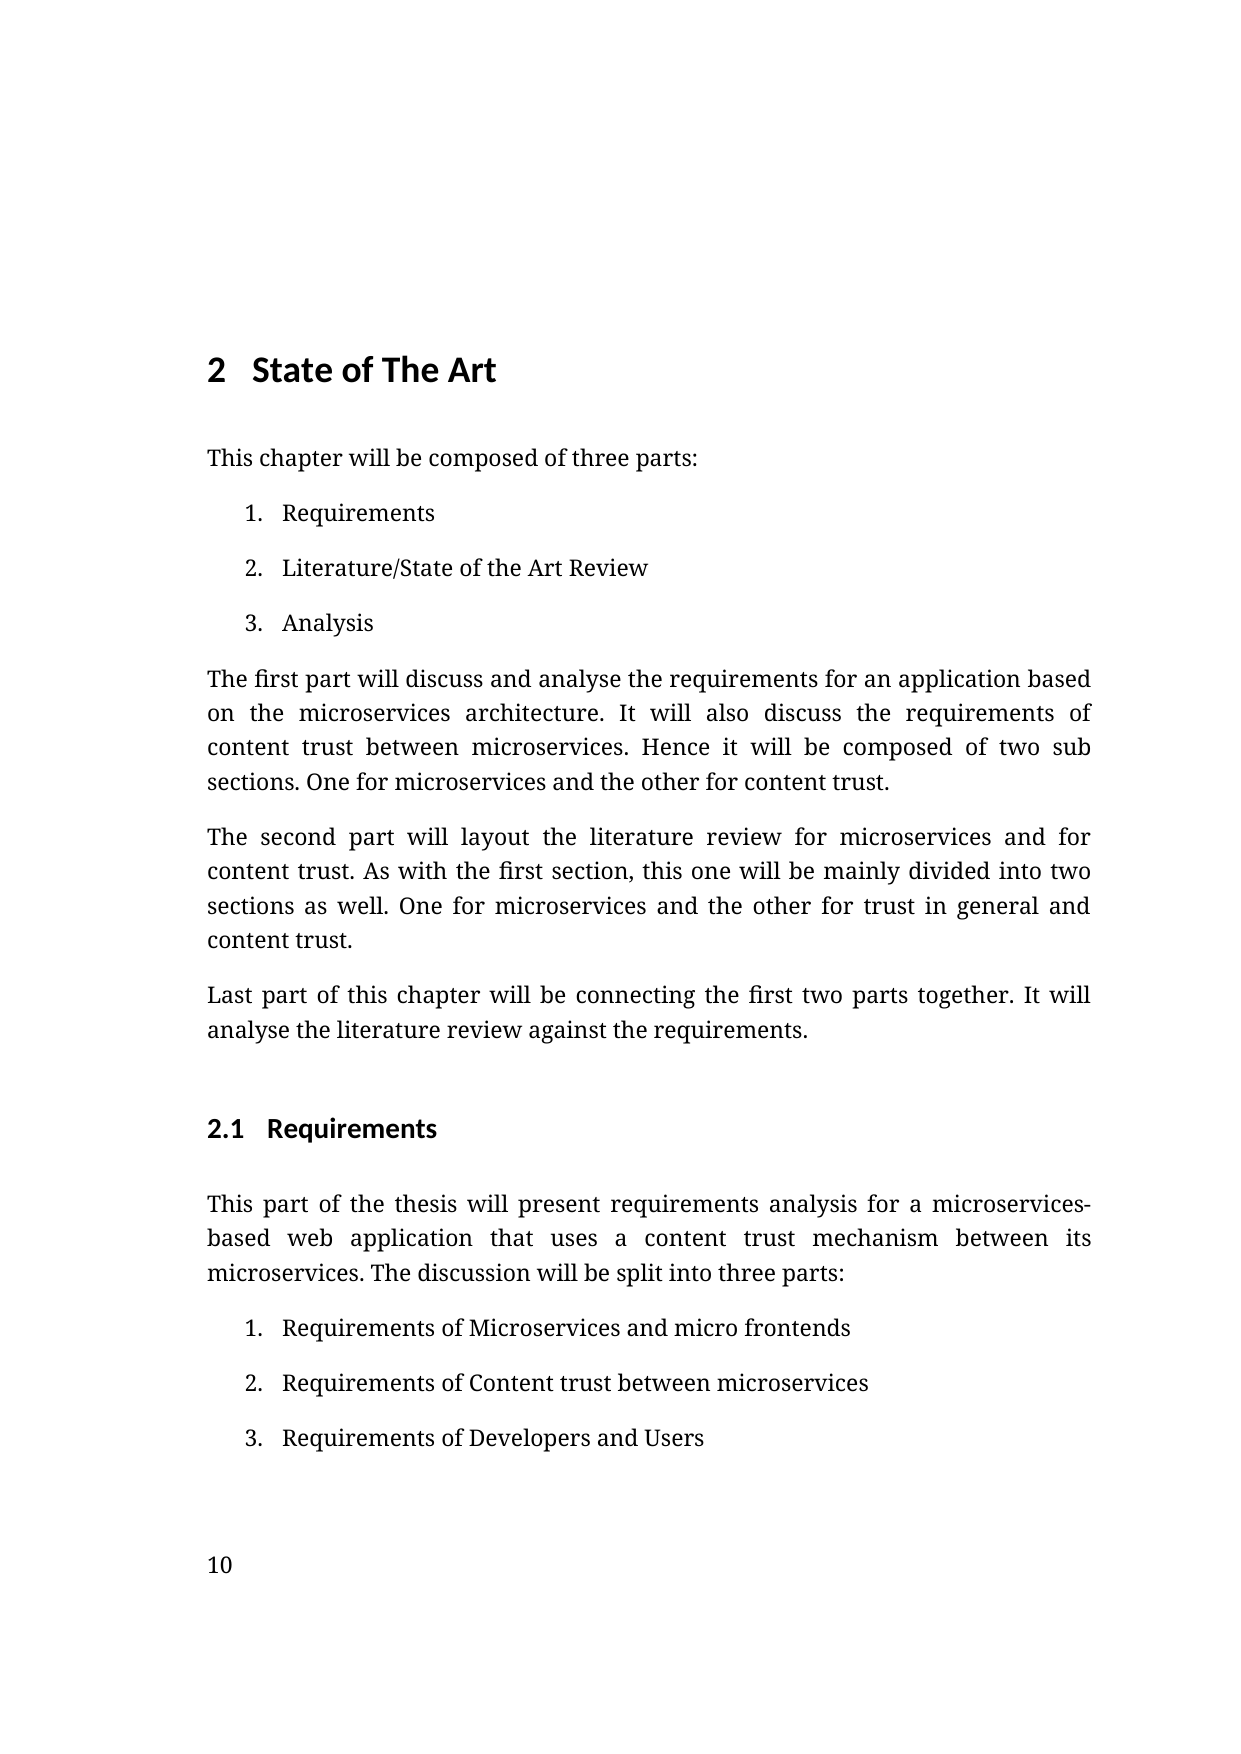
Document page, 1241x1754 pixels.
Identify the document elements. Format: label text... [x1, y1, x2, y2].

text This chapter will be composed of three parts: [207, 442, 1092, 473]
subtitle Requirements [207, 1110, 1092, 1146]
list Requirements of Developers and Users [244, 1422, 1092, 1453]
text This part of the thesis will present requirements analysis for a microservices-based web application that uses a content trust mechanism between its microservices. The discussion will be split into three parts: [207, 1188, 1092, 1288]
text Last part of this chapter will be connecting the first two parts together. It will analyse the literature review against the requirements. [207, 979, 1092, 1045]
list Requirements of Microservices and micro frontends [244, 1312, 1092, 1343]
text The second part will layout the literature review for microservices and for content trust. As with the first section, this one will be mainly divided into two sections as well. One for microservices and the other for trust in general and content trust. [207, 821, 1092, 955]
text The first part will discuss and analyse the requirements for an application based on the microservices architecture. It will also discuss the requirements of content trust between microservices. Hence it will be composed of two sub sections. One for microservices and the other for content trust. [207, 662, 1092, 797]
list Requirements [244, 497, 1092, 528]
subtitle State of The Art [207, 346, 1092, 392]
list Literature/State of the Art Review [244, 552, 1092, 583]
list Requirements of Content trust between microservices [244, 1367, 1092, 1398]
list Analysis [244, 607, 1092, 638]
